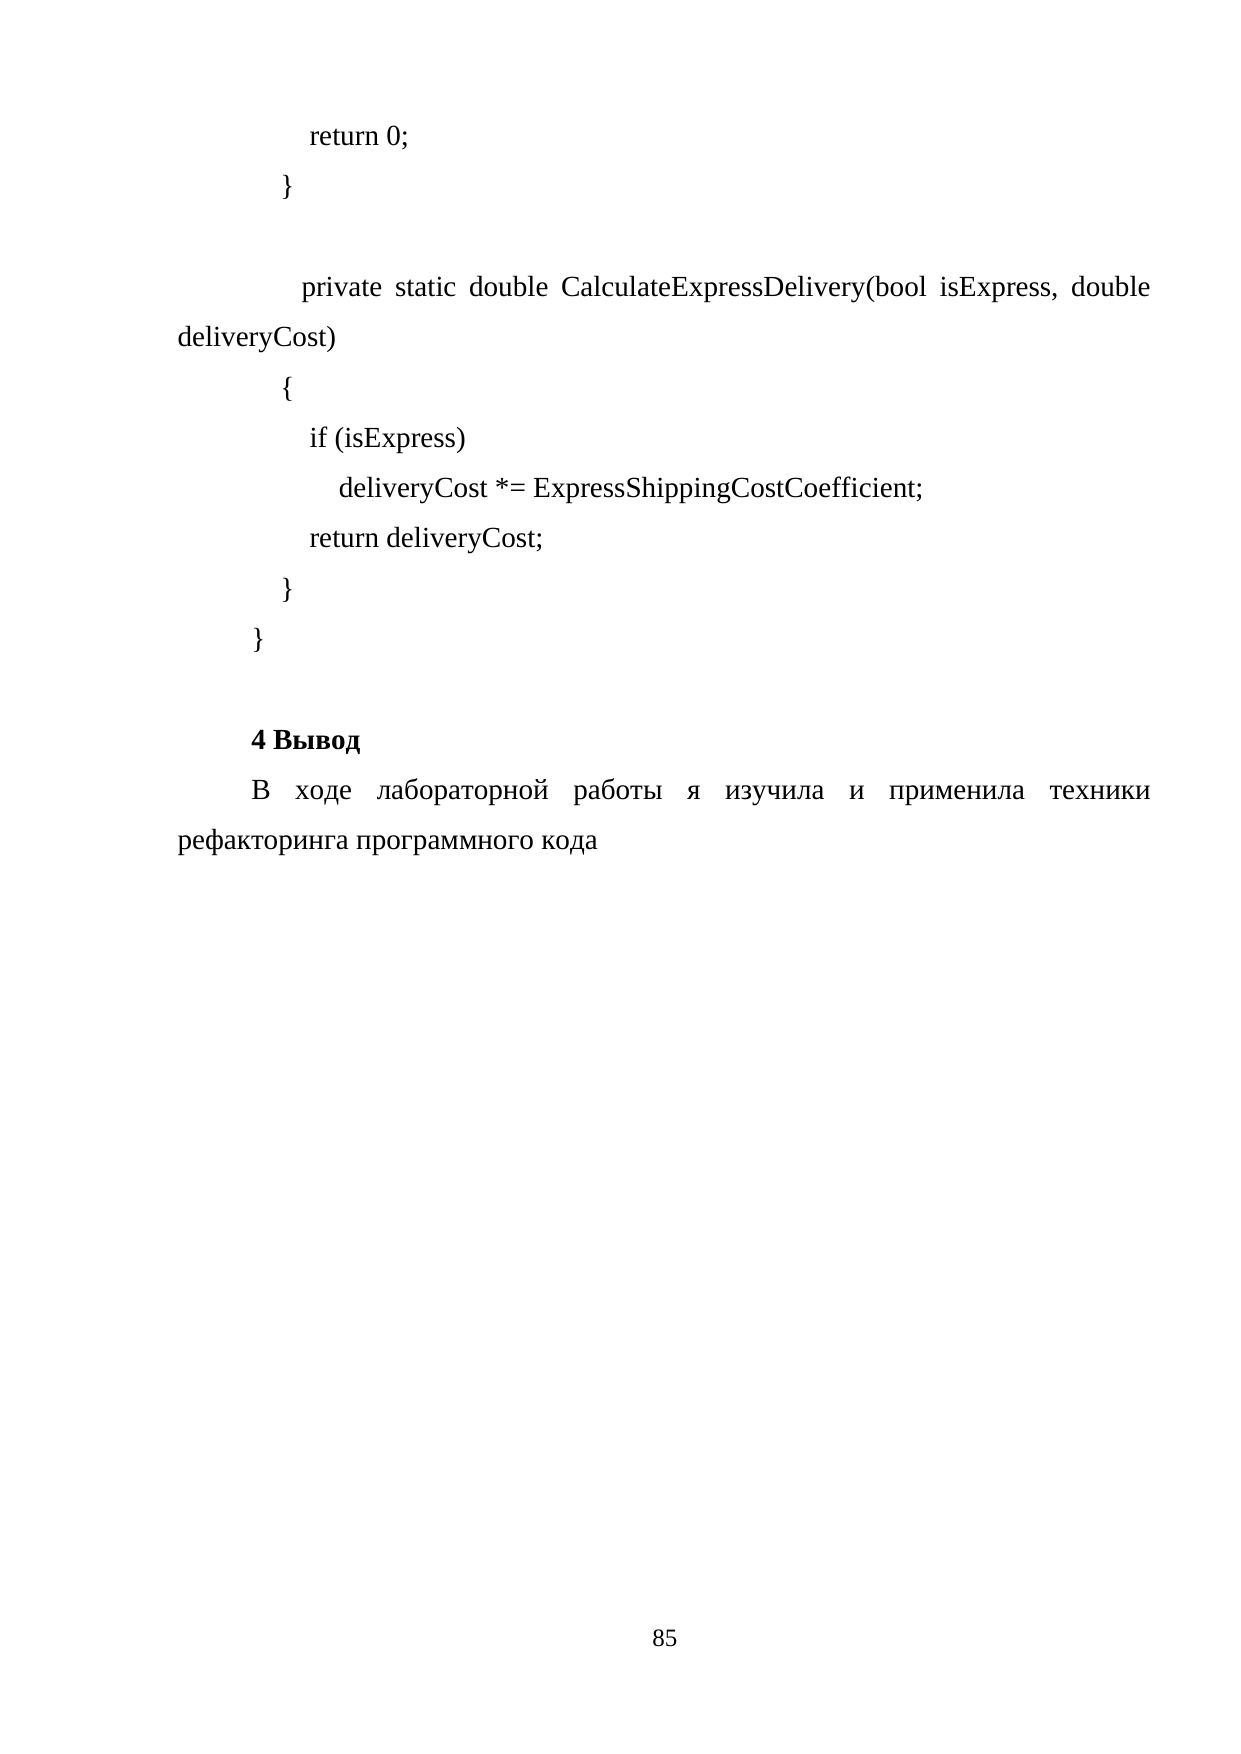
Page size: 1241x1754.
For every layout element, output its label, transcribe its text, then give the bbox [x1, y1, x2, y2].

text } [177, 571, 1152, 604]
text 4 Вывод [177, 722, 1152, 755]
text private static double CalculateExpressDelivery(bool isExpress, double deliveryCost) [177, 269, 1152, 353]
text { [177, 370, 1152, 403]
text if (isExpress) [177, 420, 1152, 453]
text deliveryCost *= ExpressShippingCostCoefficient; [177, 470, 1152, 504]
text В ходе лабораторной работы я изучила и применила техники рефакторинга программного кода [177, 772, 1152, 856]
text return 0; [177, 118, 1152, 152]
text } [177, 168, 1152, 202]
text return deliveryCost; [177, 521, 1152, 554]
text } [177, 621, 1152, 655]
